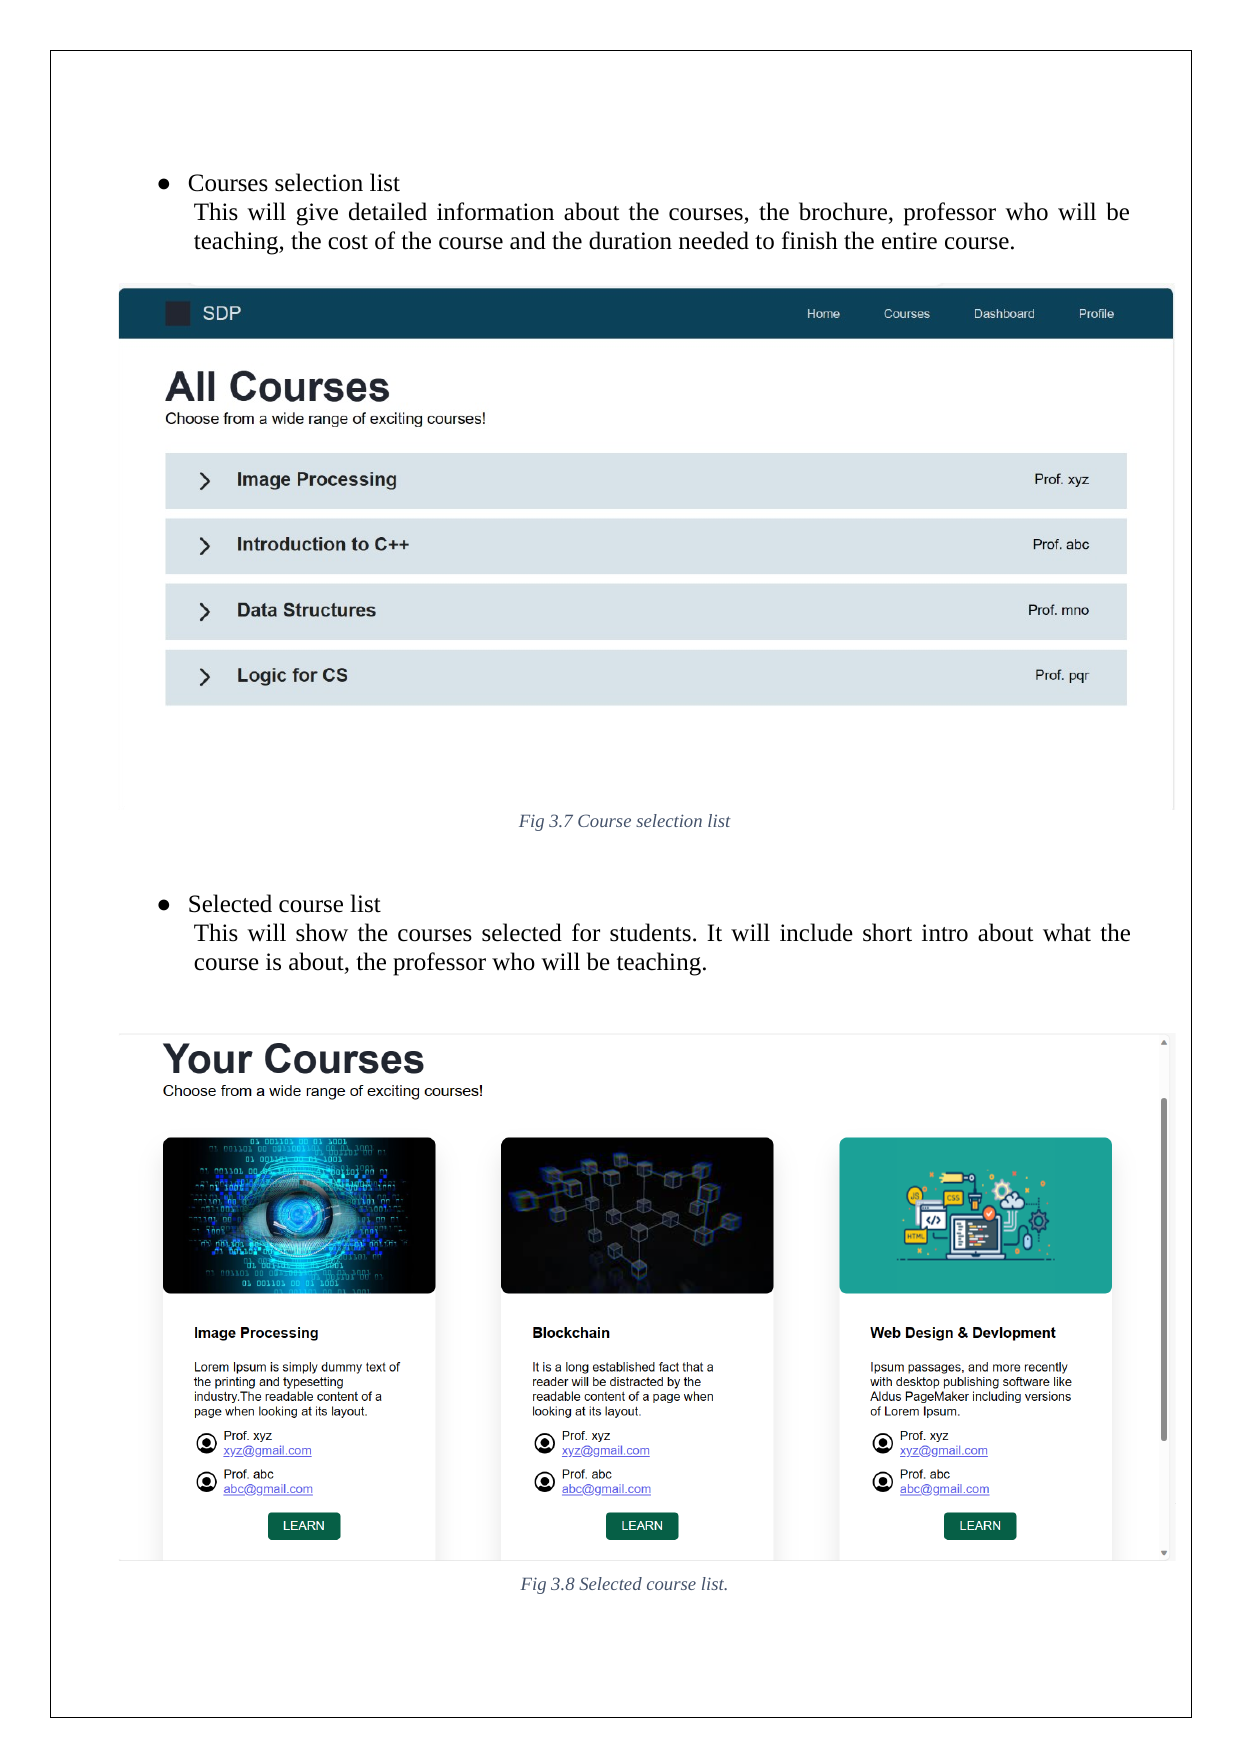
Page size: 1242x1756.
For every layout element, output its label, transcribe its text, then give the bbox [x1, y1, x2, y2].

text This will show the courses selected for students. It will include short intro about what the course is about, the professor who will be teaching. [194, 918, 1132, 976]
picture [118, 1033, 1176, 1561]
text This will give detailed information about the courses, the brochure, professor who will be teaching, the cost of the course and the duration needed to finish the entire course. [194, 197, 1132, 255]
list Selected course list [156, 889, 1132, 918]
text Fig 3.7 Course selection list [119, 810, 1132, 831]
picture [118, 283, 1175, 810]
list Courses selection list [156, 168, 1132, 197]
text Fig 3.8 Selected course list. [119, 1573, 1132, 1594]
